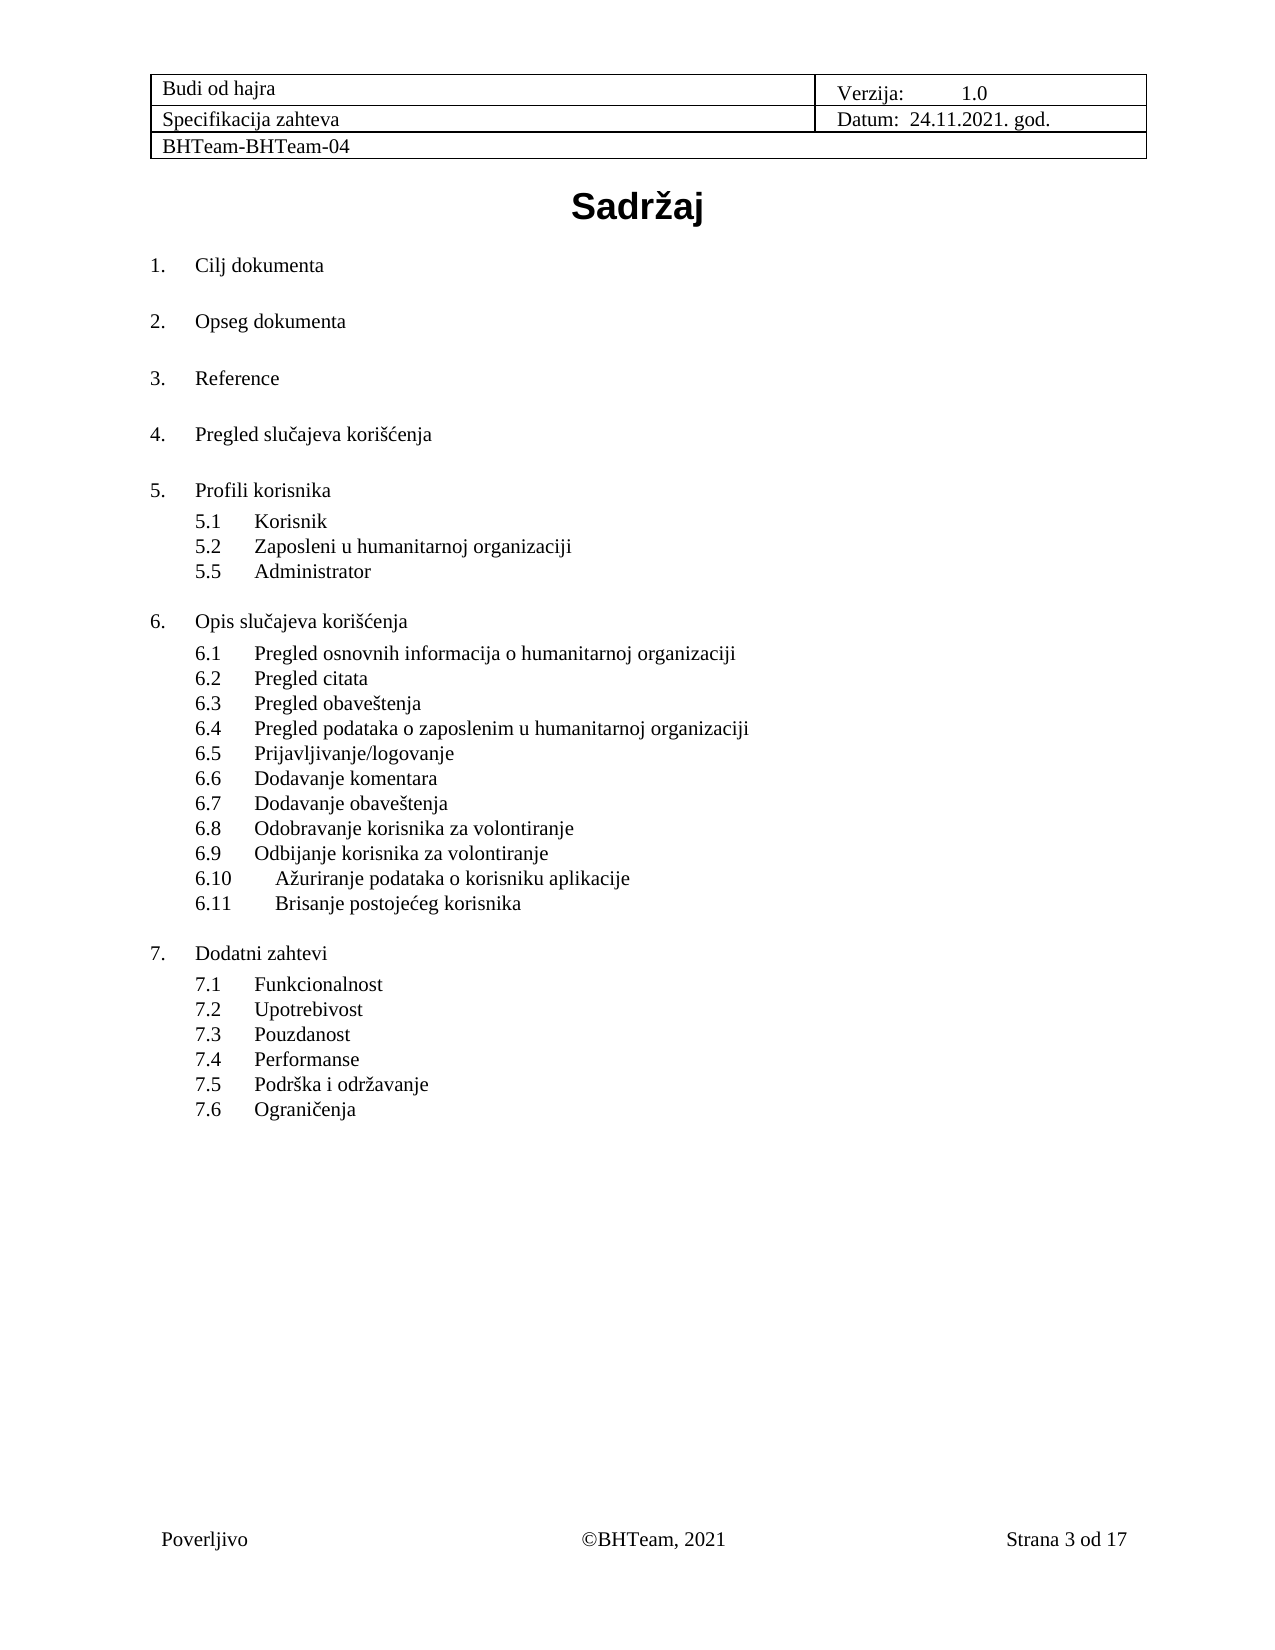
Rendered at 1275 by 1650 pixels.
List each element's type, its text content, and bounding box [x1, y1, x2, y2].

text 6.9 Odbijanje korisnika za volontiranje 10 [195, 840, 1050, 865]
text 6.2 Pregled citata 7 [195, 665, 1050, 690]
text 6.10 Ažuriranje podataka o korisniku aplikacije 11 [195, 865, 1050, 890]
title Sadržaj [150, 184, 1125, 227]
text 7.4 Performanse 19 [195, 1046, 1050, 1071]
text 5.2 Zaposleni u humanitarnoj organizaciji 6 [195, 533, 1050, 558]
text 6.3 Pregled obaveštenja 7 [195, 690, 1050, 715]
text 2. Opseg dokumenta 4 [150, 308, 1050, 333]
text 5.5 Administrator 6 [195, 558, 1050, 583]
text 6. Opis slučajeva korišćenja 6 [150, 608, 1050, 633]
text 6.4 Pregled podataka o zaposlenim u humanitarnoj organizaciji 8 [195, 715, 1050, 740]
text 5.1 Korisnik 6 [195, 508, 1050, 533]
text 6.8 Odobravanje korisnika za volontiranje 10 [195, 815, 1050, 840]
text 4. Pregled slučajeva korišćenja 4 [150, 421, 1050, 446]
text 7. Dodatni zahtevi 19 [150, 940, 1050, 965]
text 7.2 Upotrebivost 19 [195, 996, 1050, 1021]
text 7.5 Podrška i održavanje 19 [195, 1071, 1050, 1096]
text 7.3 Pouzdanost 19 [195, 1021, 1050, 1046]
text 6.11 Brisanje postojećeg korisnika 12 [195, 890, 1050, 915]
text 6.6 Dodavanje komentara 9 [195, 765, 1050, 790]
text 7.1 Funkcionalnost 19 [195, 971, 1050, 996]
text 6.7 Dodavanje obaveštenja 9 [195, 790, 1050, 815]
text 5. Profili korisnika 6 [150, 477, 1050, 502]
text 1. Cilj dokumenta 4 [150, 252, 1050, 277]
text 7.6 Ograničenja 19 [195, 1096, 1050, 1121]
text 3. Reference 4 [150, 365, 1050, 390]
text 6.1 Pregled osnovnih informacija o humanitarnoj organizaciji 6 [195, 640, 1050, 665]
text 6.5 Prijavljivanje/logovanje 8 [195, 740, 1050, 765]
